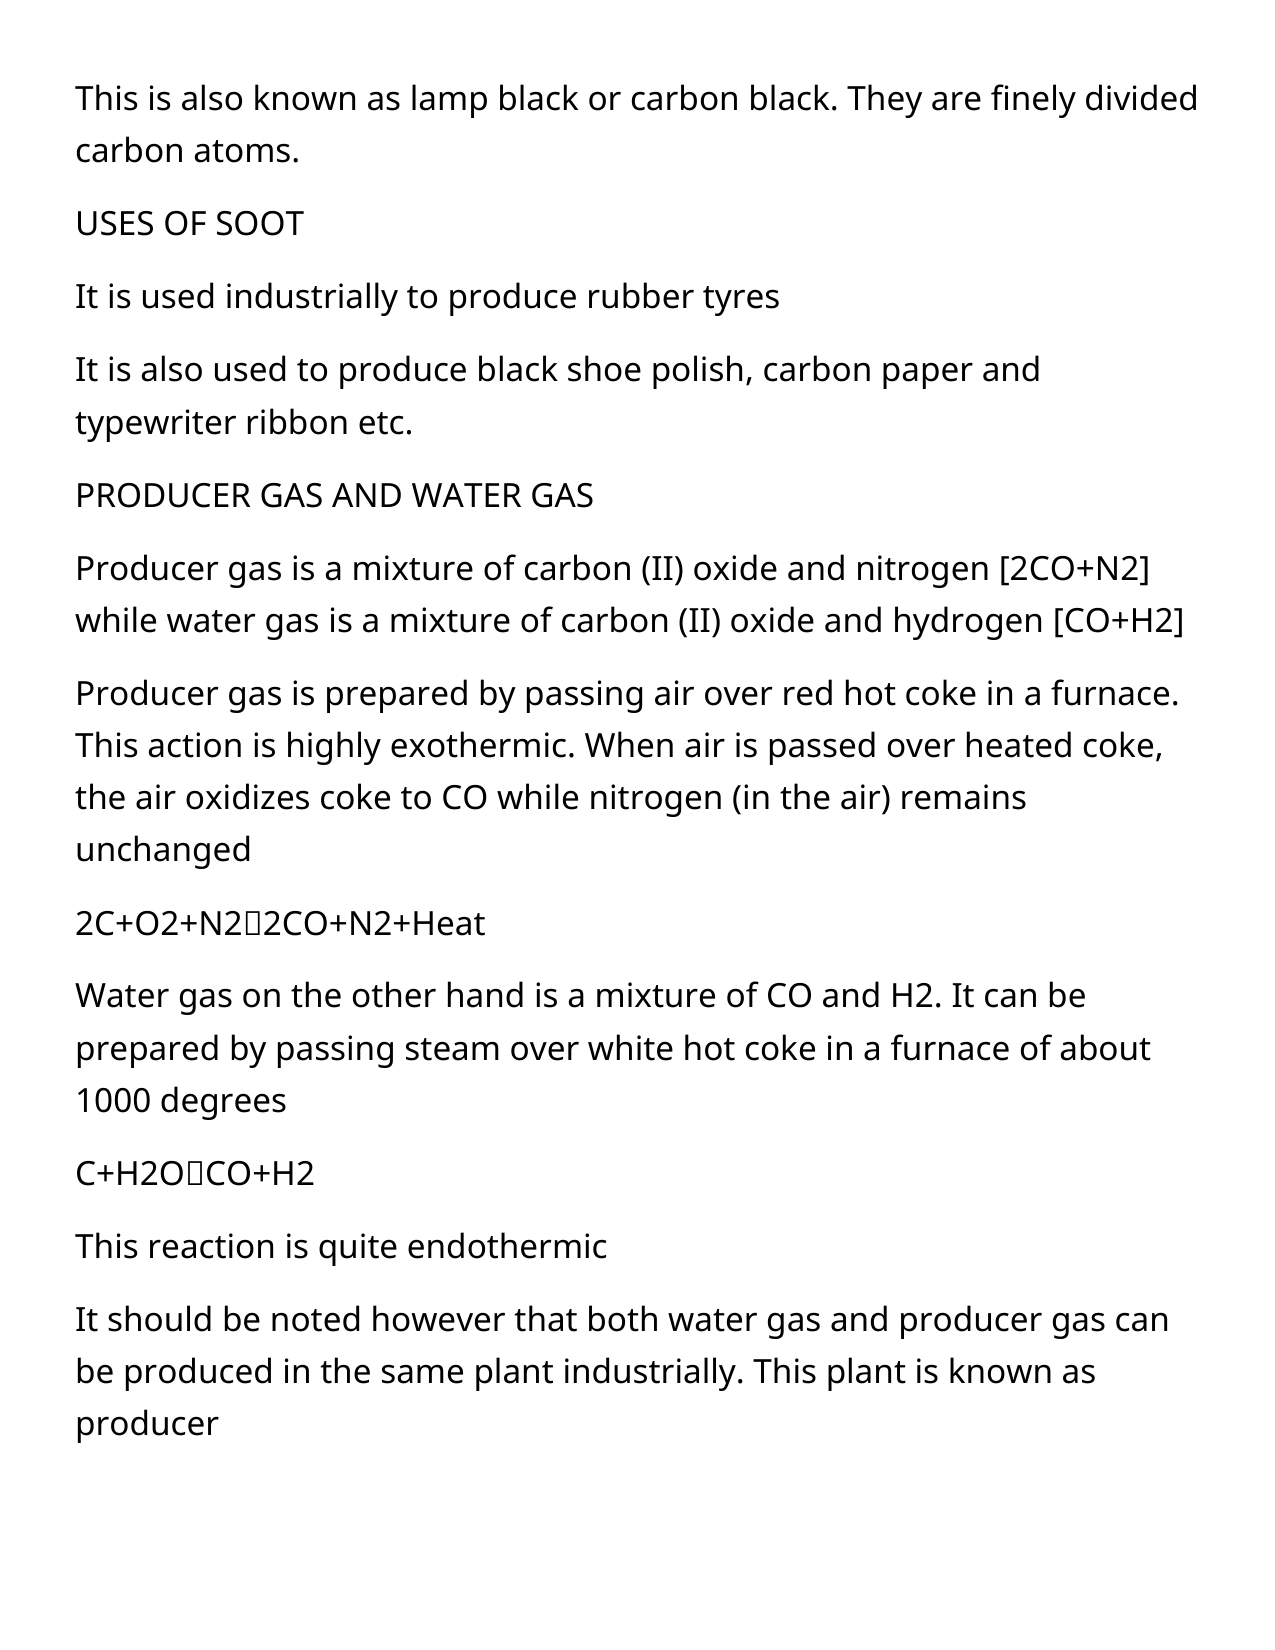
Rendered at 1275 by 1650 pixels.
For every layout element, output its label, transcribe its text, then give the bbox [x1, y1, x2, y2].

text This reaction is quite endothermic [75, 1223, 1200, 1268]
text PRODUCER GAS AND WATER GAS [75, 471, 1200, 517]
text It should be noted however that both water gas and producer gas can be produced in the same plant industrially. This plant is known as producer [75, 1296, 1200, 1446]
text Producer gas is a mixture of carbon (II) oxide and nitrogen [2CO+N2] while water gas is a mixture of carbon (II) oxide and hydrogen [CO+H2] [75, 544, 1200, 642]
text This is also known as lamp black or carbon black. They are finely divided carbon atoms. [75, 75, 1200, 173]
text It is also used to produce black shoe polish, carbon paper and typewriter ribbon etc. [75, 346, 1200, 444]
text Producer gas is prepared by passing air over red hot coke in a furnace. This action is highly exothermic. When air is passed over heated coke, the air oxidizes coke to CO while nitrogen (in the air) remains unchanged [75, 670, 1200, 872]
text USES OF SOOT [75, 200, 1200, 246]
text Water gas on the other hand is a mixture of CO and H2. It can be prepared by passing steam over white hot coke in a furnace of about 1000 degrees [75, 972, 1200, 1122]
text It is used industrially to produce rubber tyres [75, 273, 1200, 319]
text C+H2OCO+H2 [75, 1150, 1200, 1195]
text 2C+O2+N22CO+N2+Heat [75, 899, 1200, 945]
